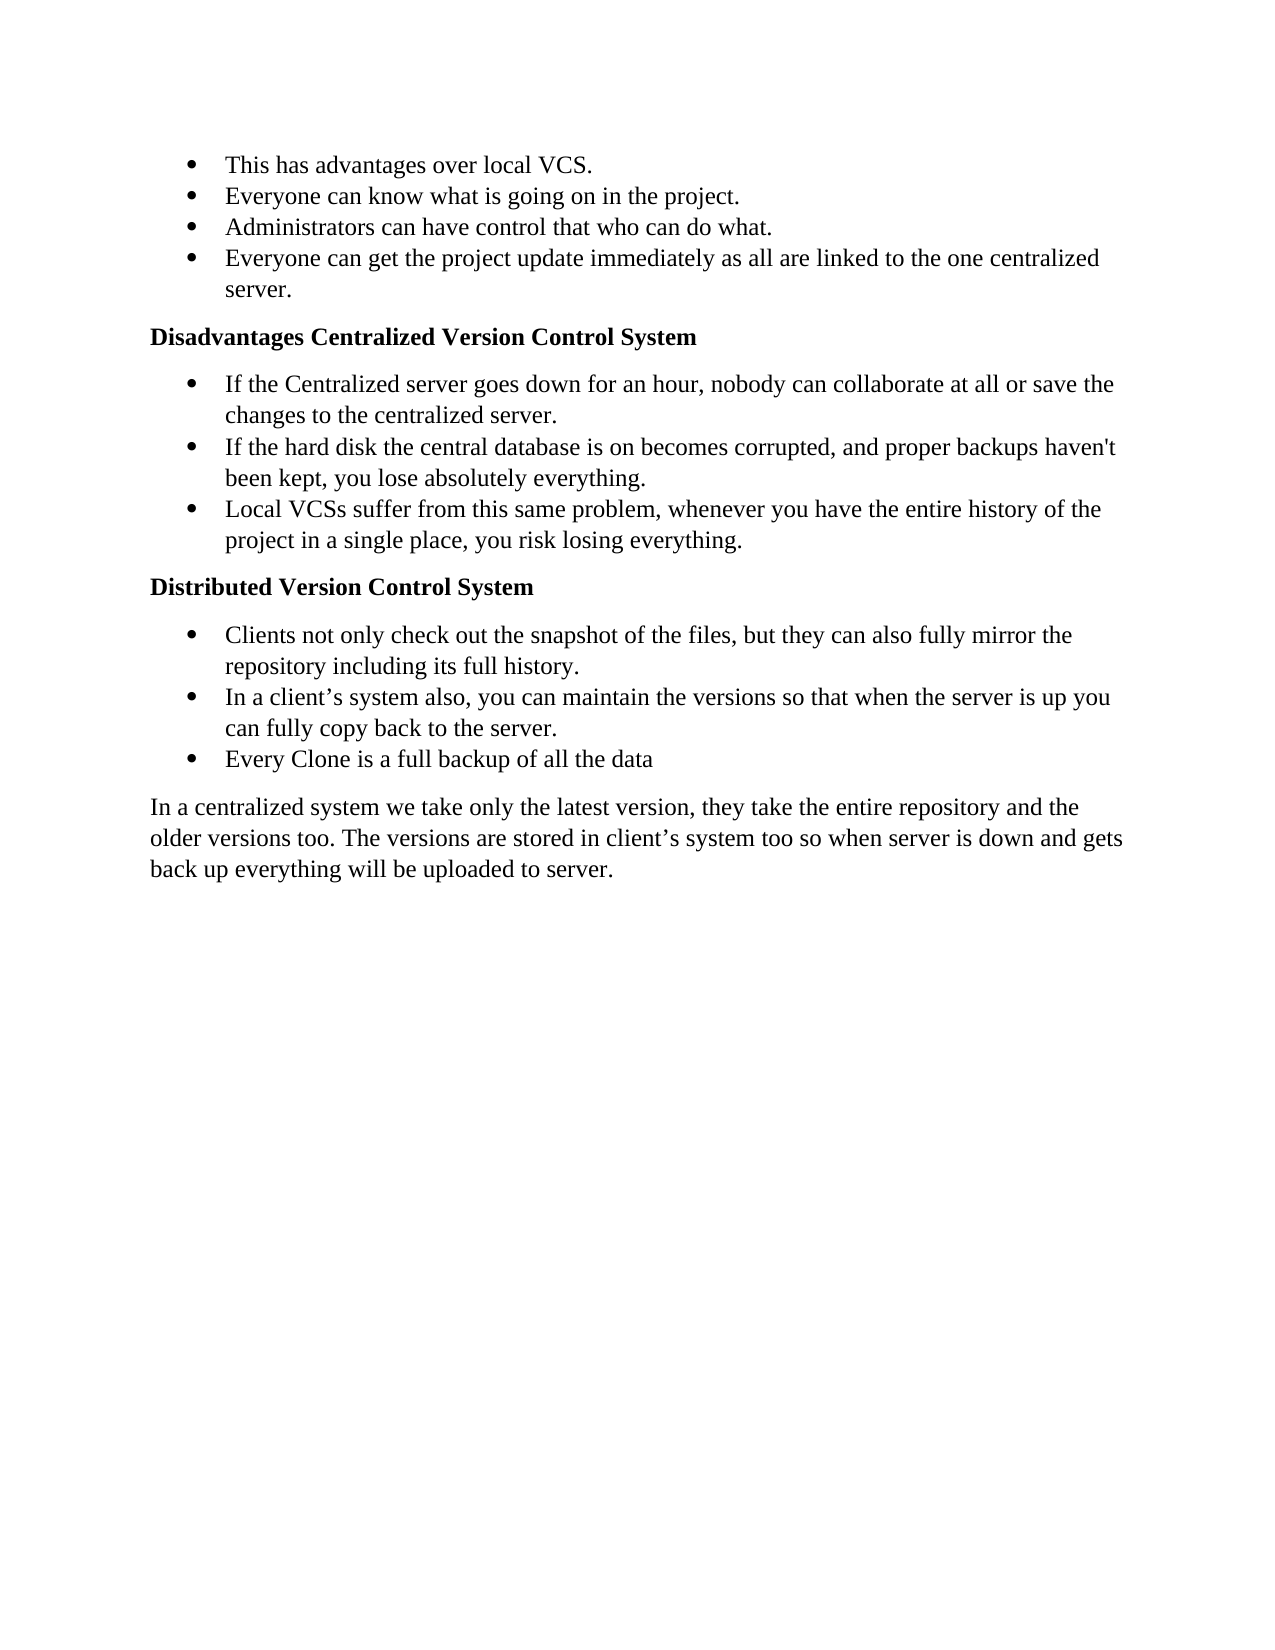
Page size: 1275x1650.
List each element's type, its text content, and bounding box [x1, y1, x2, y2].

list Administrators can have control that who can do what. [187, 212, 1125, 241]
list Local VCSs suffer from this same problem, whenever you have the entire history of the project in a single place, you risk losing everything. [187, 494, 1125, 553]
list This has advantages over local VCS. [187, 150, 1125, 179]
text In a centralized system we take only the latest version, they take the entire repository and the older versions too. The versions are stored in client’s system too so when server is down and gets back up everything will be uploaded to server. [150, 792, 1125, 883]
list Everyone can get the project update immediately as all are linked to the one centralized server. [187, 243, 1125, 303]
list If the Centralized server goes down for an hour, nobody can collaborate at all or save the changes to the centralized server. [187, 369, 1125, 429]
list Clients not only check out the snapshot of the files, but they can also fully mirror the repository including its full history. [187, 620, 1125, 680]
list Everyone can know what is going on in the project. [187, 181, 1125, 210]
text Distributed Version Control System [150, 572, 1125, 601]
list Every Clone is a full backup of all the data [187, 744, 1125, 773]
text Disadvantages Centralized Version Control System [150, 322, 1125, 351]
list In a client’s system also, you can maintain the versions so that when the server is up you can fully copy back to the server. [187, 682, 1125, 742]
list If the hard disk the central database is on becomes corrupted, and proper backups haven't been kept, you lose absolutely everything. [187, 432, 1125, 491]
